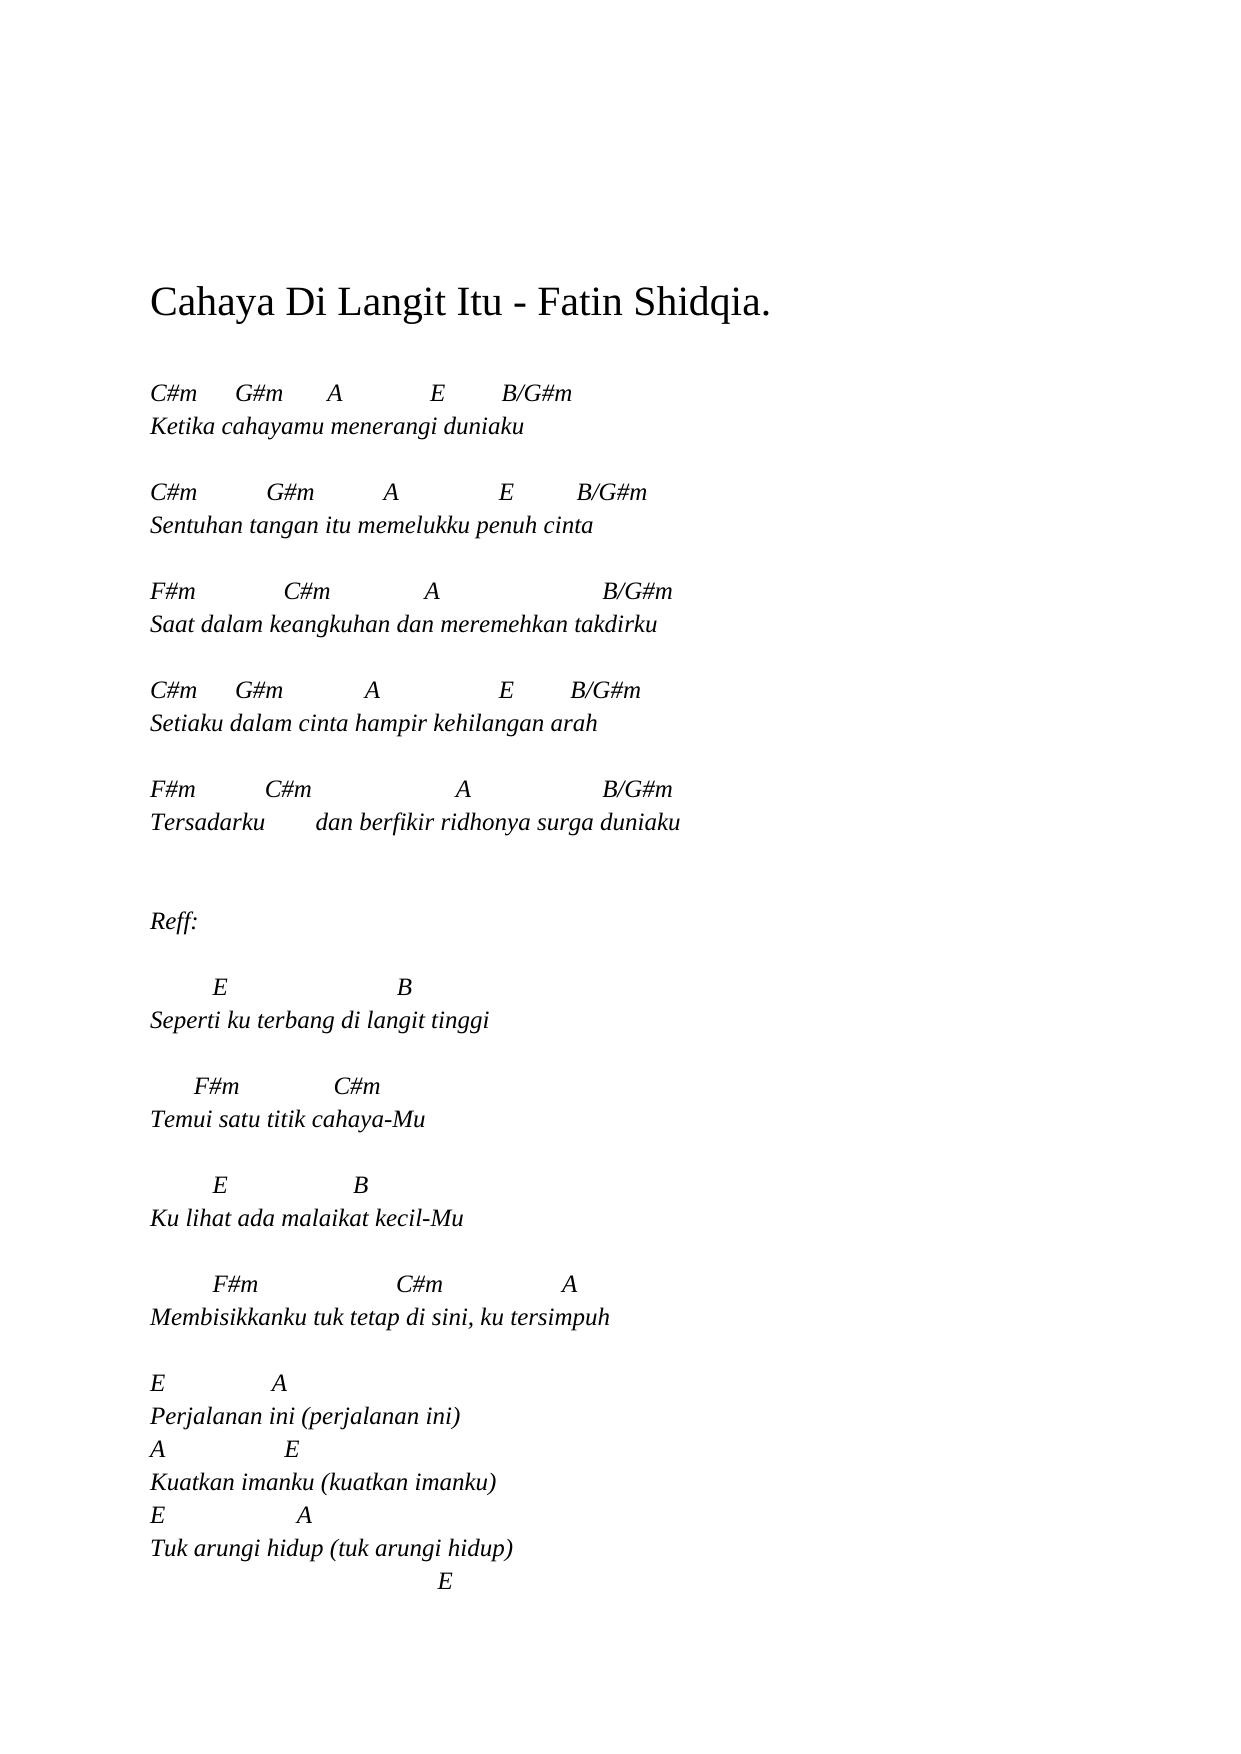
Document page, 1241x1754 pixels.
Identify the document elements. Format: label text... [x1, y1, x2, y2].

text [150, 378, 1090, 1595]
text Cahaya Di Langit Itu - Fatin Shidqia. [150, 276, 1090, 324]
